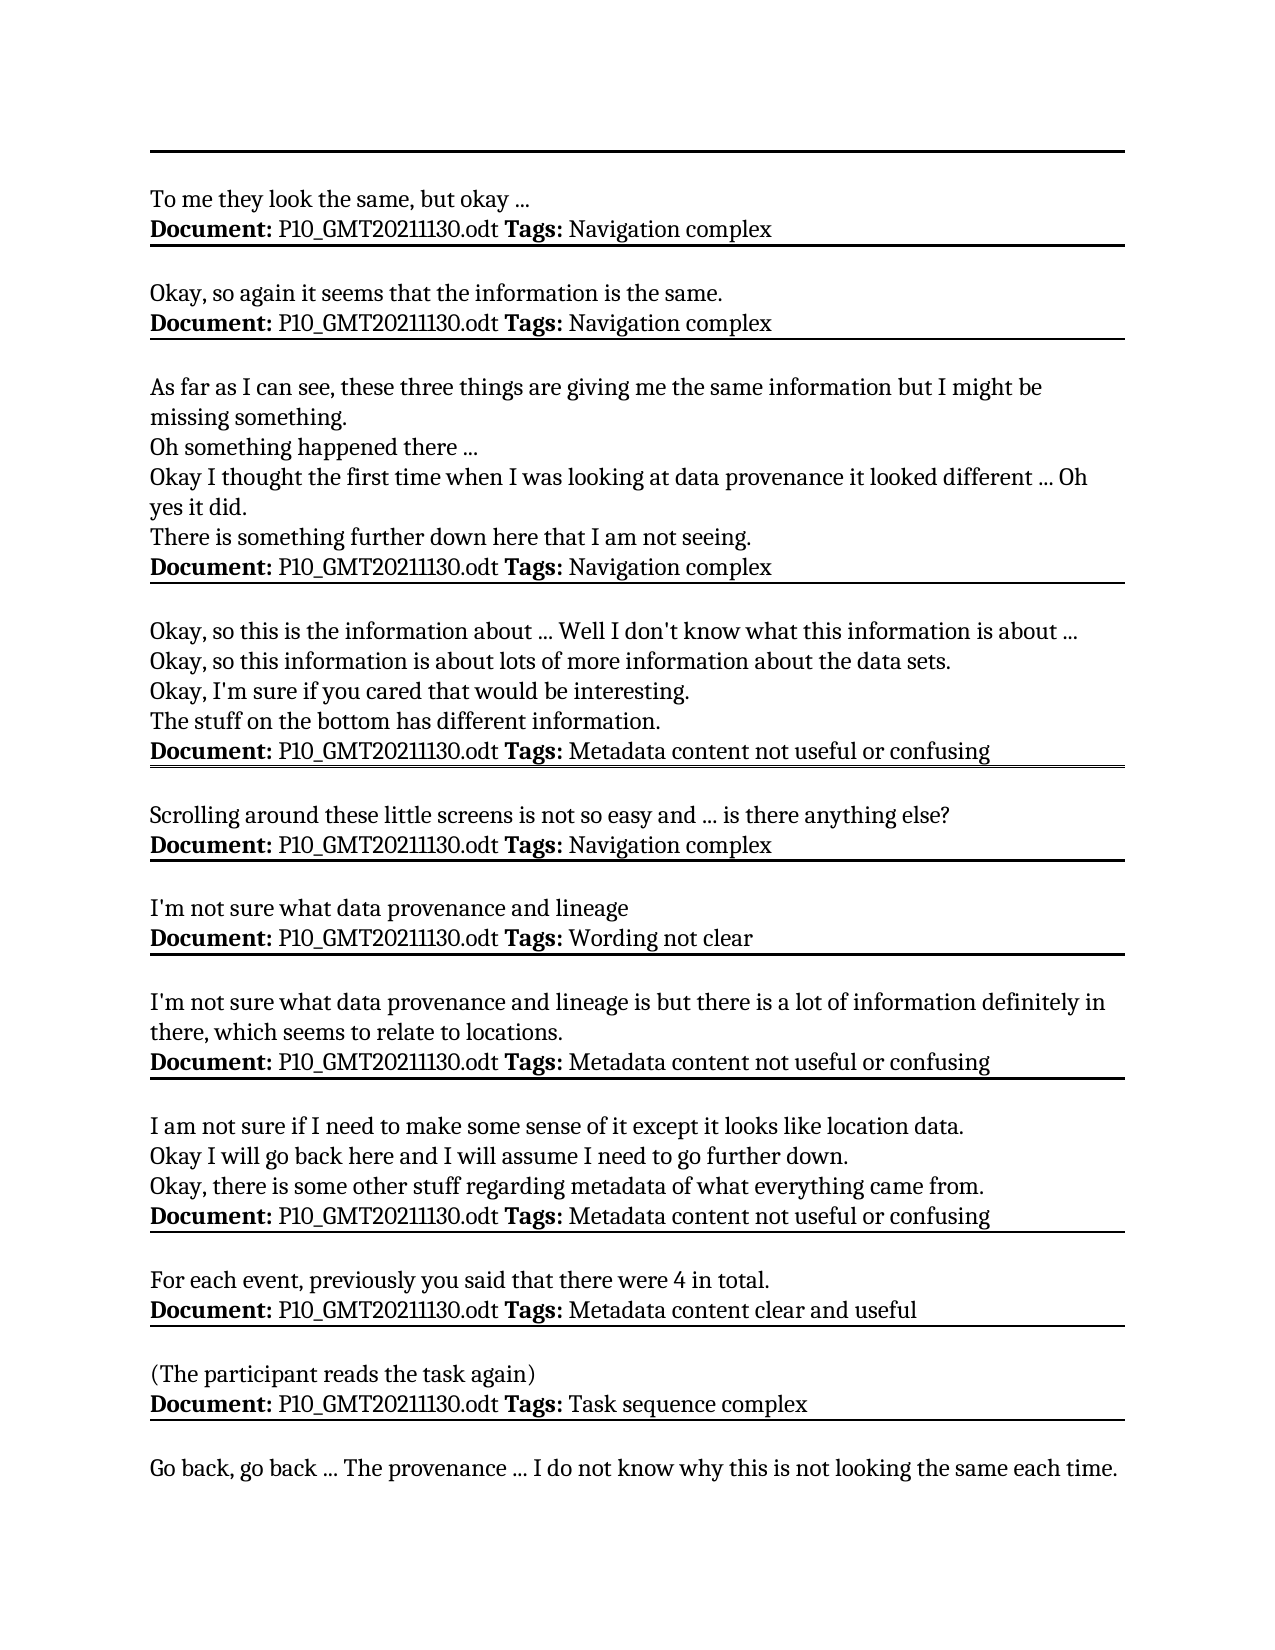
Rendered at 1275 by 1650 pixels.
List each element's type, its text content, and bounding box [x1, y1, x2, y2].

text Document: P10_GMT20211130.odt Tags: Navigation complex [150, 829, 1125, 859]
text Okay, so this is the information about ... Well I don't know what this information is about ... Okay, so this information is about lots of more information about the data sets. [150, 615, 1125, 675]
text Okay I will go back here and I will assume I need to go further down. [150, 1141, 1125, 1171]
text Document: P10_GMT20211130.odt Tags: Metadata content clear and useful [150, 1295, 1125, 1325]
text I'm not sure what data provenance and lineage is but there is a lot of information definitely in there, which seems to relate to locations. [150, 987, 1125, 1047]
text Document: P10_GMT20211130.odt Tags: Task sequence complex [150, 1388, 1125, 1418]
text To me they look the same, but okay ... [150, 184, 1125, 214]
text Oh something happened there ... [150, 432, 1125, 462]
text Document: P10_GMT20211130.odt Tags: Metadata content not useful or confusing [150, 1201, 1125, 1231]
text Document: P10_GMT20211130.odt Tags: Navigation complex [150, 308, 1125, 338]
text I'm not sure what data provenance and lineage [150, 893, 1125, 923]
text Scrolling around these little screens is not so easy and ... is there anything else? [150, 799, 1125, 829]
text For each event, previously you said that there were 4 in total. [150, 1265, 1125, 1295]
text There is something further down here that I am not seeing. [150, 522, 1125, 552]
text The stuff on the bottom has different information. [150, 705, 1125, 735]
text Okay, there is some other stuff regarding metadata of what everything came from. [150, 1171, 1125, 1201]
text Okay I thought the first time when I was looking at data provenance it looked different ... Oh yes it did. [150, 462, 1125, 522]
text Document: P10_GMT20211130.odt Tags: Navigation complex [150, 552, 1125, 582]
text I am not sure if I need to make some sense of it except it looks like location data. [150, 1111, 1125, 1141]
text Document: P10_GMT20211130.odt Tags: Wording not clear [150, 923, 1125, 953]
text (The participant reads the task again) [150, 1358, 1125, 1388]
text Document: P10_GMT20211130.odt Tags: Metadata content not useful or confusing [150, 1047, 1125, 1077]
text As far as I can see, these three things are giving me the same information but I might be missing something. [150, 372, 1125, 432]
text Go back, go back ... The provenance ... I do not know why this is not looking the same each time. [150, 1452, 1125, 1482]
text Document: P10_GMT20211130.odt Tags: Navigation complex [150, 214, 1125, 244]
text Okay, I'm sure if you cared that would be interesting. [150, 675, 1125, 705]
text Document: P10_GMT20211130.odt Tags: Metadata content not useful or confusing [150, 735, 1125, 765]
text Okay, so again it seems that the information is the same. [150, 278, 1125, 308]
